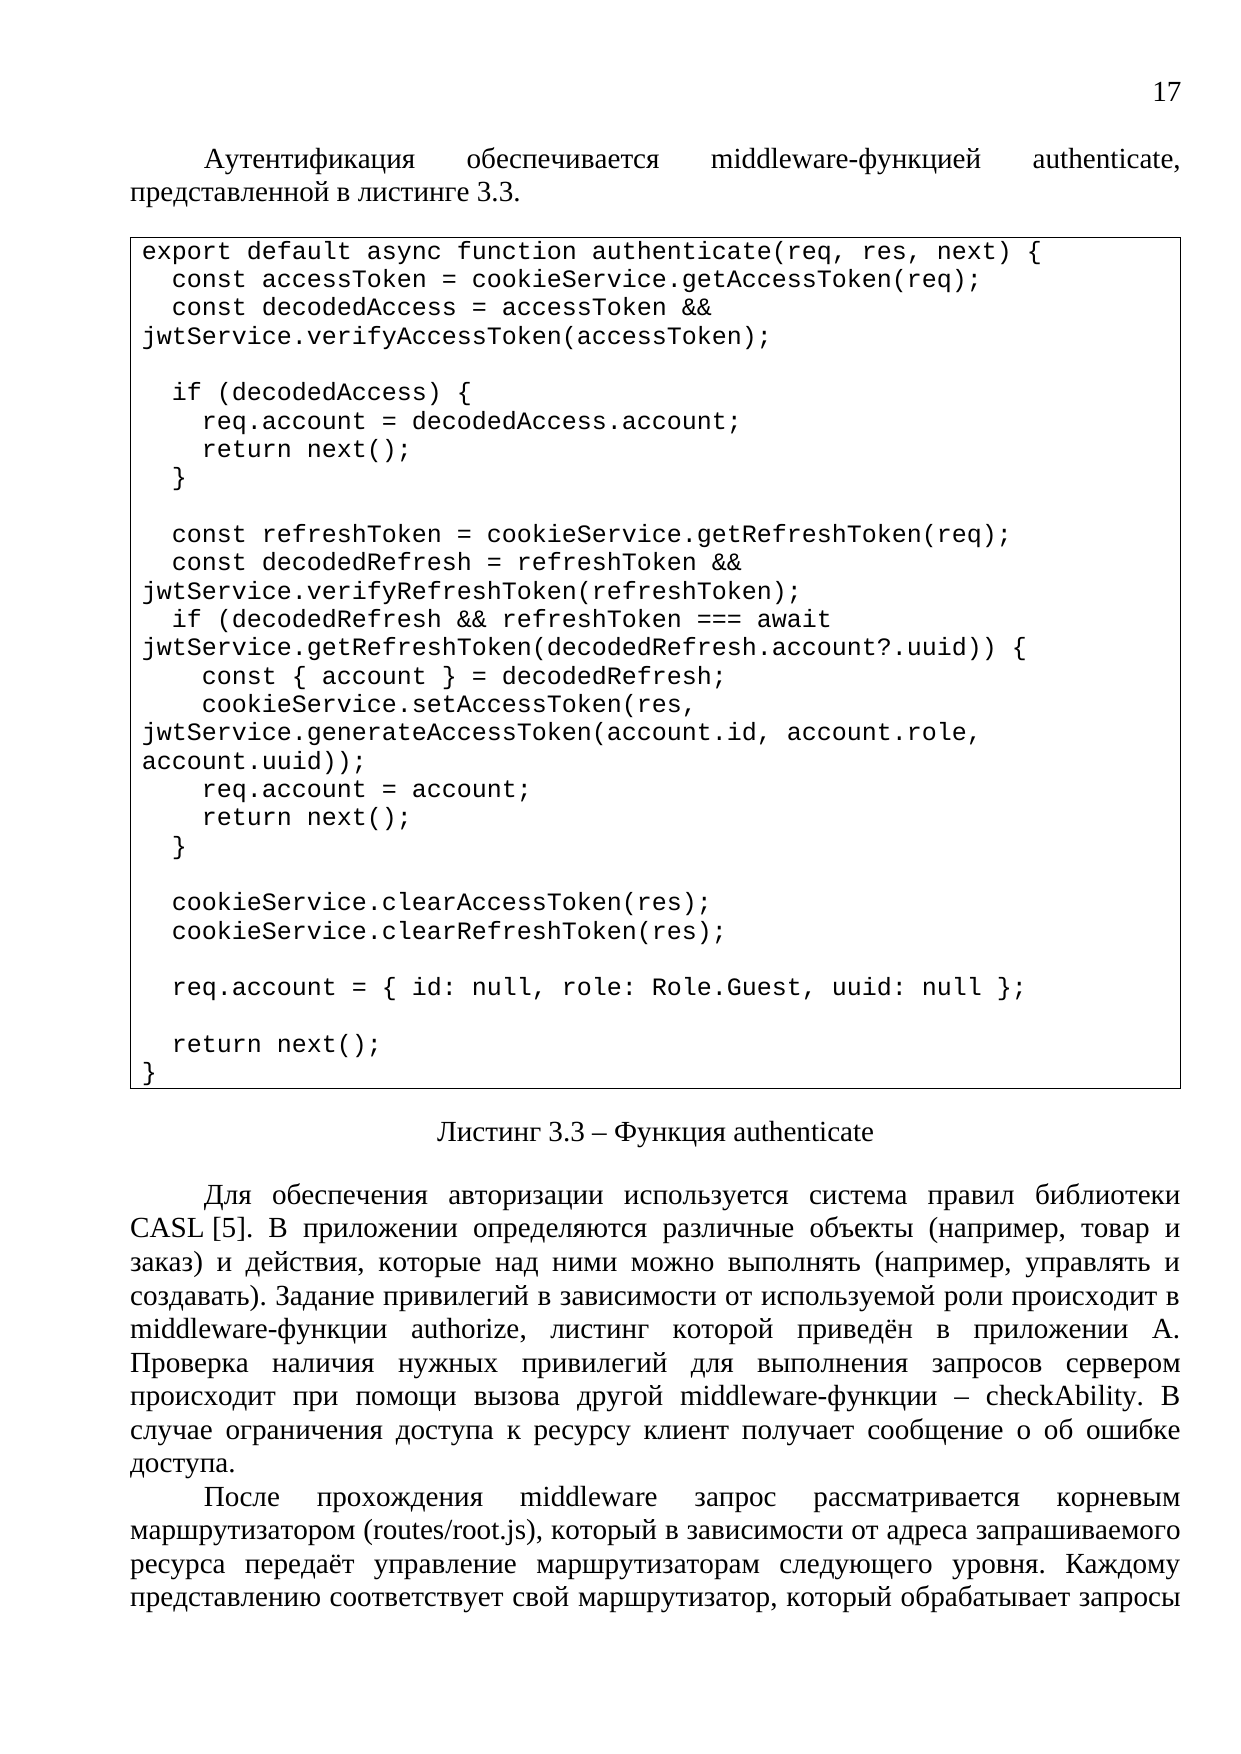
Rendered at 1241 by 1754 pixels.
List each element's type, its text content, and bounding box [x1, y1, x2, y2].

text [130, 1479, 1181, 1613]
text Листинг 3.3 – Функция authenticate [130, 1114, 1181, 1148]
text Аутентификация обеспечивается middleware-функцией authenticate, представленной в листинге 3.3. [130, 141, 1181, 208]
table_header export default async function authenticate(req, res, next) { const accessToken = cookieService.getAccessToken(req); const decodedAccess = accessToken && jwtService.verifyAccessToken(accessToken); if (decodedAccess) { req.account = decodedAccess.account; return next(); } const refreshToken = cookieService.getRefreshToken(req); const decodedRefresh = refreshToken && jwtService.verifyRefreshToken(refreshToken); if (decodedRefresh && refreshToken === await jwtService.getRefreshToken(decodedRefresh.account?.uuid)) { const { account } = decodedRefresh; cookieService.setAccessToken(res, jwtService.generateAccessToken(account.id, account.role, account.uuid)); req.account = account; return next(); } cookieService.clearAccessToken(res); cookieService.clearRefreshToken(res); req.account = { id: null, role: Role.Guest, uuid: null }; return next(); } [131, 238, 1180, 1088]
text Для обеспечения авторизации используется система правил библиотеки CASL [5]. В приложении определяются различные объекты (например, товар и заказ) и действия, которые над ними можно выполнять (например, управлять и создавать). Задание привилегий в зависимости от используемой роли происходит в middleware-функции authorize, листинг которой приведён в приложении А. Проверка наличия нужных привилегий для выполнения запросов сервером происходит при помощи вызова другой middleware-функции – checkAbility. В случае ограничения доступа к ресурсу клиент получает сообщение о об ошибке доступа. [130, 1177, 1181, 1479]
